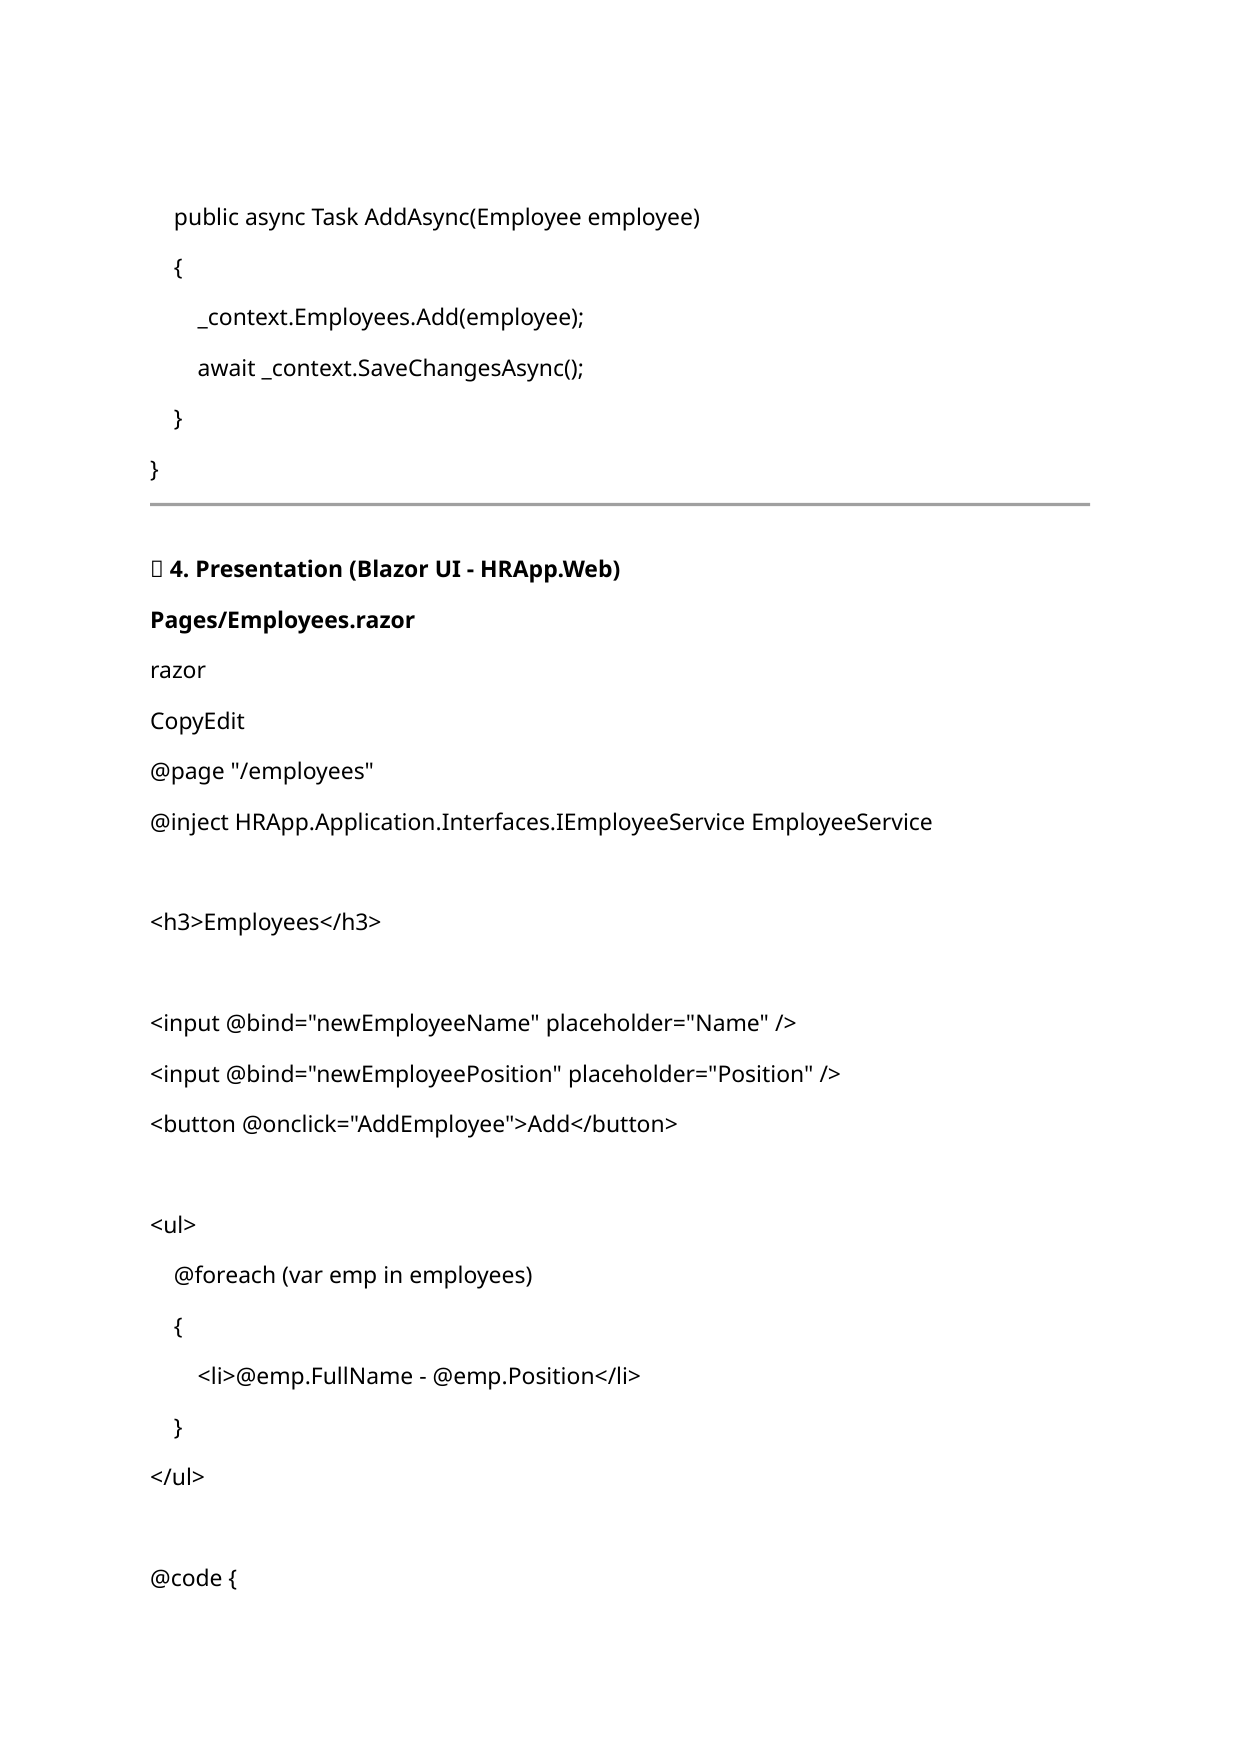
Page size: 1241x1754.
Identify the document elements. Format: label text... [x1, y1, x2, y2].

text @inject HRApp.Application.Interfaces.IEmployeeService EmployeeService [150, 805, 1090, 837]
text <button @onclick="AddEmployee">Add</button> [150, 1108, 1090, 1139]
text CopyEdit [150, 704, 1090, 736]
text @page "/employees" [150, 755, 1090, 786]
text @code { [150, 1562, 1090, 1593]
text <input @bind="newEmployeeName" placeholder="Name" /> [150, 1007, 1090, 1038]
text await _context.SaveChangesAsync(); [150, 352, 1090, 383]
text <h3>Employees</h3> [150, 906, 1090, 937]
text public async Task AddAsync(Employee employee) [150, 200, 1090, 232]
text { [150, 251, 1090, 282]
text <input @bind="newEmployeePosition" placeholder="Position" /> [150, 1057, 1090, 1089]
text @foreach (var emp in employees) [150, 1259, 1090, 1290]
text <li>@emp.FullName - @emp.Position</li> [150, 1360, 1090, 1391]
text </ul> [150, 1461, 1090, 1492]
text Pages/Employees.razor [150, 604, 1090, 635]
text } [150, 402, 1090, 433]
text <ul> [150, 1209, 1090, 1240]
text } [150, 1410, 1090, 1442]
text } [150, 452, 1090, 484]
text _context.Employees.Add(employee); [150, 301, 1090, 332]
text 🔹 4. Presentation (Blazor UI - HRApp.Web) [150, 553, 1090, 584]
text razor [150, 654, 1090, 685]
text { [150, 1309, 1090, 1341]
